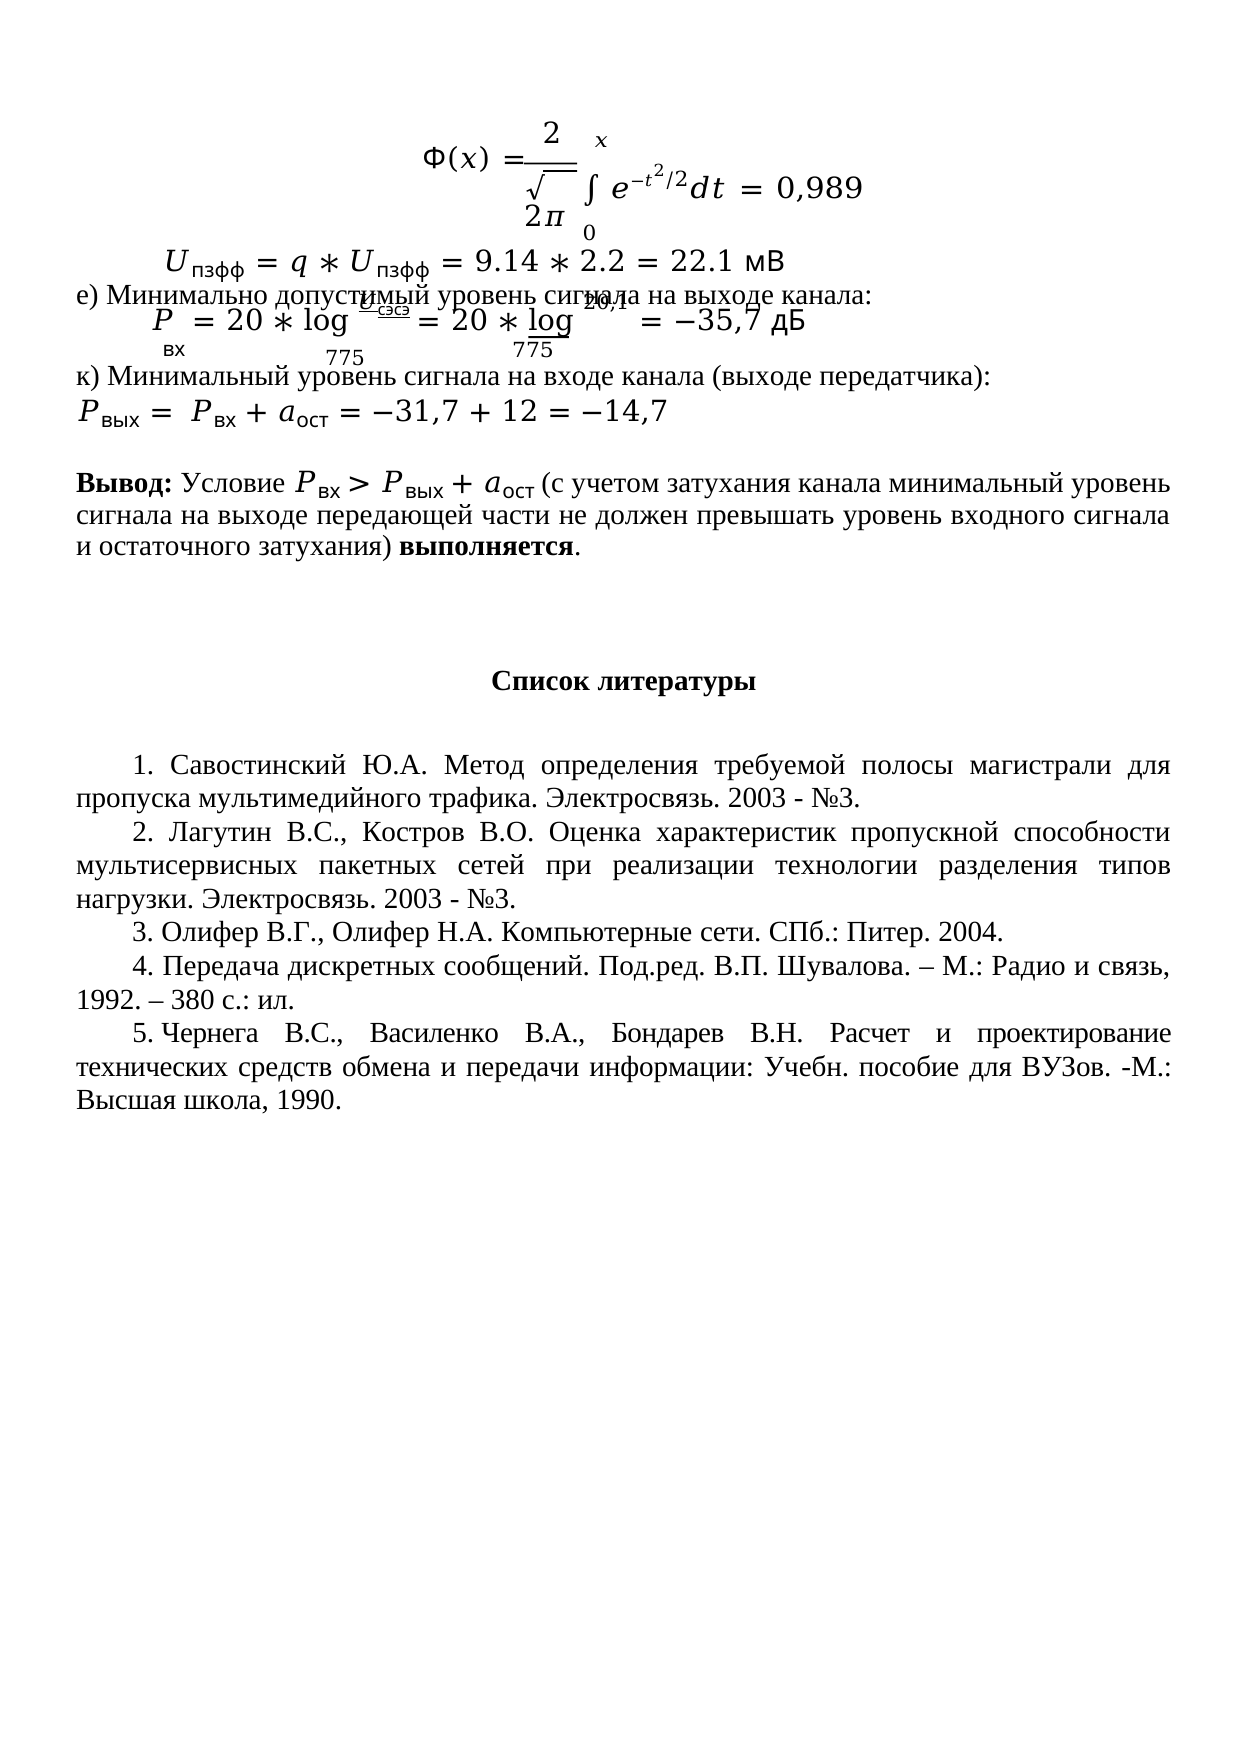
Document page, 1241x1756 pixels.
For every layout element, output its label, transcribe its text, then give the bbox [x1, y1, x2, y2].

list Передача дискретных сообщений. Под.ред. В.П. Шувалова. – М.: Радио и связь, 1992. – 380 с.: ил. [76, 948, 1171, 1015]
text вх 775 [162, 339, 369, 361]
text е) Минимально допустимый уровень сигнала на выходе канала: [76, 278, 1184, 311]
text Вывод: Условие 𝑃вх > 𝑃вых + 𝑎ост (с учетом затухания канала минимальный уровень сигнала на выходе передающей части не должен превышать уровень входного сигнала и остаточного затухания) выполняется. [76, 463, 1171, 562]
text 775 [512, 341, 1184, 361]
text 𝑃 = 20 ∗ log 𝑈сэсэ = 20 ∗ log 20,1 = −35,7 дБ [150, 311, 1184, 336]
list Олифер В.Г., Олифер Н.А. Компьютерные сети. СПб.: Питер. 2004. [132, 915, 1184, 948]
text к) Минимальный уровень сигнала на входе канала (выходе передатчика): [76, 361, 1184, 392]
text √2𝜋 [524, 173, 577, 234]
text 2 [542, 122, 577, 149]
subtitle Список литературы [127, 663, 1121, 697]
list Савостинский Ю.А. Метод определения требуемой полосы магистрали для пропуска мультимедийного трафика. Электросвязь. 2003 - №3. [76, 747, 1171, 814]
text 𝑥 [593, 127, 1184, 152]
list Чернега В.С., Василенко В.А., Бондарев В.Н. Расчет и проектирование технических средств обмена и передачи информации: Учебн. пособие для ВУЗов. -М.: Высшая школа, 1990. [76, 1015, 1172, 1116]
text 𝑃вых = 𝑃вх + 𝑎ост = −31,7 + 12 = −14,7 [76, 392, 1184, 432]
text 𝑈пзфф = 𝑞 ∗ 𝑈пзфф = 9.14 ∗ 2.2 = 22.1 мВ [164, 244, 1184, 278]
text 0 [582, 219, 1184, 244]
text Ф(𝑥) = [422, 149, 577, 173]
text ∫ 𝑒−𝑡2/2𝑑𝑡 = 0,989 [582, 160, 1184, 205]
list Лагутин В.С., Костров В.О. Оценка характеристик пропускной способности мультисервисных пакетных сетей при реализации технологии разделения типов нагрузки. Электросвязь. 2003 - №3. [76, 814, 1171, 914]
